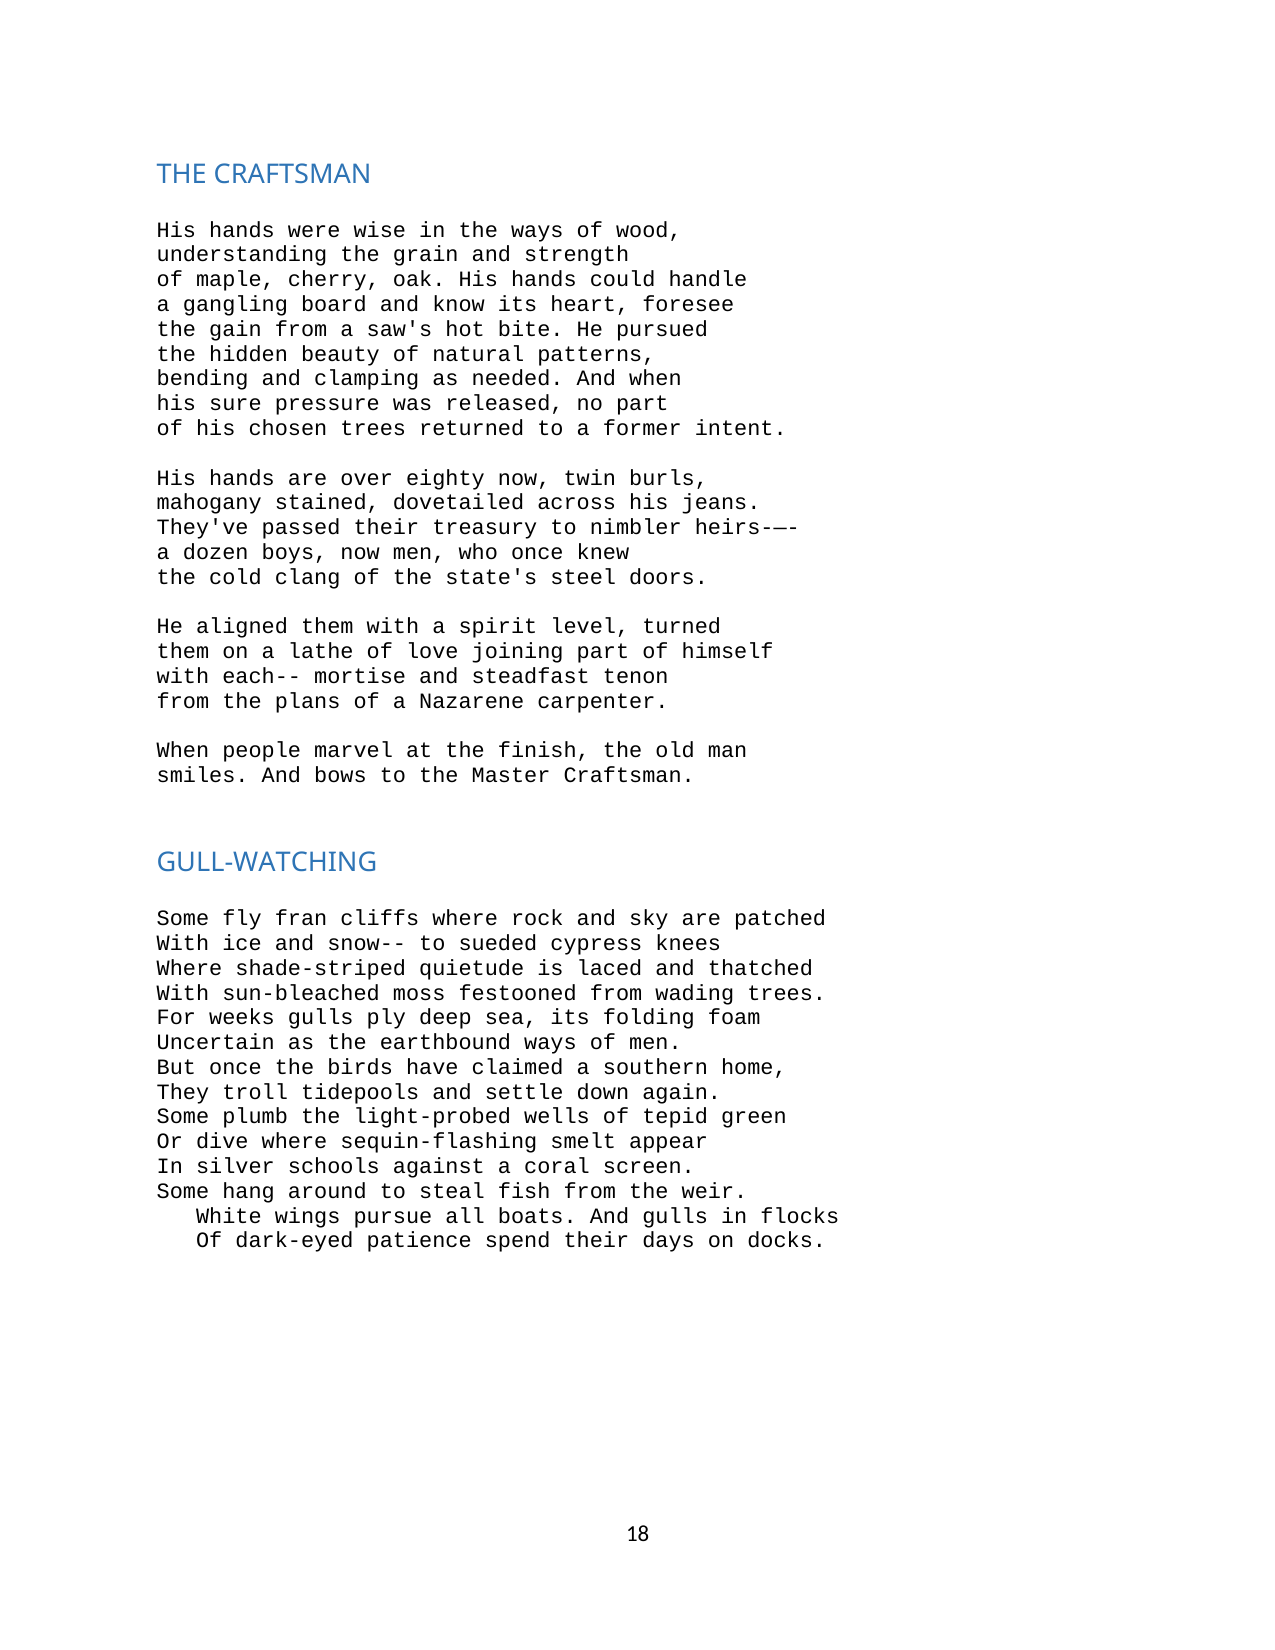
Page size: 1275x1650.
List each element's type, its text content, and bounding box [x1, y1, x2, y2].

text Of dark-eyed patience spend their days on docks. [156, 1229, 1118, 1254]
text In silver schools against a coral screen. [156, 1155, 1118, 1180]
text White wings pursue all boats. And gulls in flocks [156, 1205, 1118, 1229]
text Some fly fran cliffs where rock and sky are patched [156, 907, 1118, 932]
text They've passed their treasury to nimbler heirs-—- [156, 516, 1118, 541]
text from the plans of a Nazarene carpenter. [156, 690, 1118, 714]
text the gain from a saw's hot bite. He pursued [156, 318, 1118, 343]
text He aligned them with a spirit level, turned [156, 615, 1118, 640]
text with each-- mortise and steadfast tenon [156, 665, 1118, 690]
text of maple, cherry, oak. His hands could handle [156, 268, 1118, 293]
text bending and clamping as needed. And when [156, 367, 1118, 392]
text But once the birds have claimed a southern home, [156, 1056, 1118, 1081]
text of his chosen trees returned to a former intent. [156, 417, 1118, 442]
text understanding the grain and strength [156, 243, 1118, 268]
text Where shade-striped quietude is laced and thatched [156, 957, 1118, 982]
text Some plumb the light-probed wells of tepid green [156, 1106, 1118, 1130]
text Some hang around to steal fish from the weir. [156, 1180, 1118, 1205]
subtitle GULL-WATCHING [156, 843, 1118, 879]
text His hands are over eighty now, twin burls, [156, 467, 1118, 491]
text When people marvel at the finish, the old man [156, 739, 1118, 764]
text his sure pressure was released, no part [156, 392, 1118, 417]
text With sun-bleached moss festooned from wading trees. [156, 982, 1118, 1006]
text a gangling board and know its heart, foresee [156, 293, 1118, 318]
text Uncertain as the earthbound ways of men. [156, 1031, 1118, 1056]
text For weeks gulls ply deep sea, its folding foam [156, 1006, 1118, 1031]
text the hidden beauty of natural patterns, [156, 343, 1118, 367]
subtitle THE CRAFTSMAN [156, 154, 1118, 191]
text mahogany stained, dovetailed across his jeans. [156, 491, 1118, 516]
text They troll tidepools and settle down again. [156, 1081, 1118, 1106]
text a dozen boys, now men, who once knew [156, 541, 1118, 566]
text the cold clang of the state's steel doors. [156, 566, 1118, 591]
text smiles. And bows to the Master Craftsman. [156, 764, 1118, 789]
text them on a lathe of love joining part of himself [156, 640, 1118, 665]
text His hands were wise in the ways of wood, [156, 219, 1118, 243]
text With ice and snow-- to sueded cypress knees [156, 932, 1118, 957]
text Or dive where sequin-flashing smelt appear [156, 1130, 1118, 1155]
